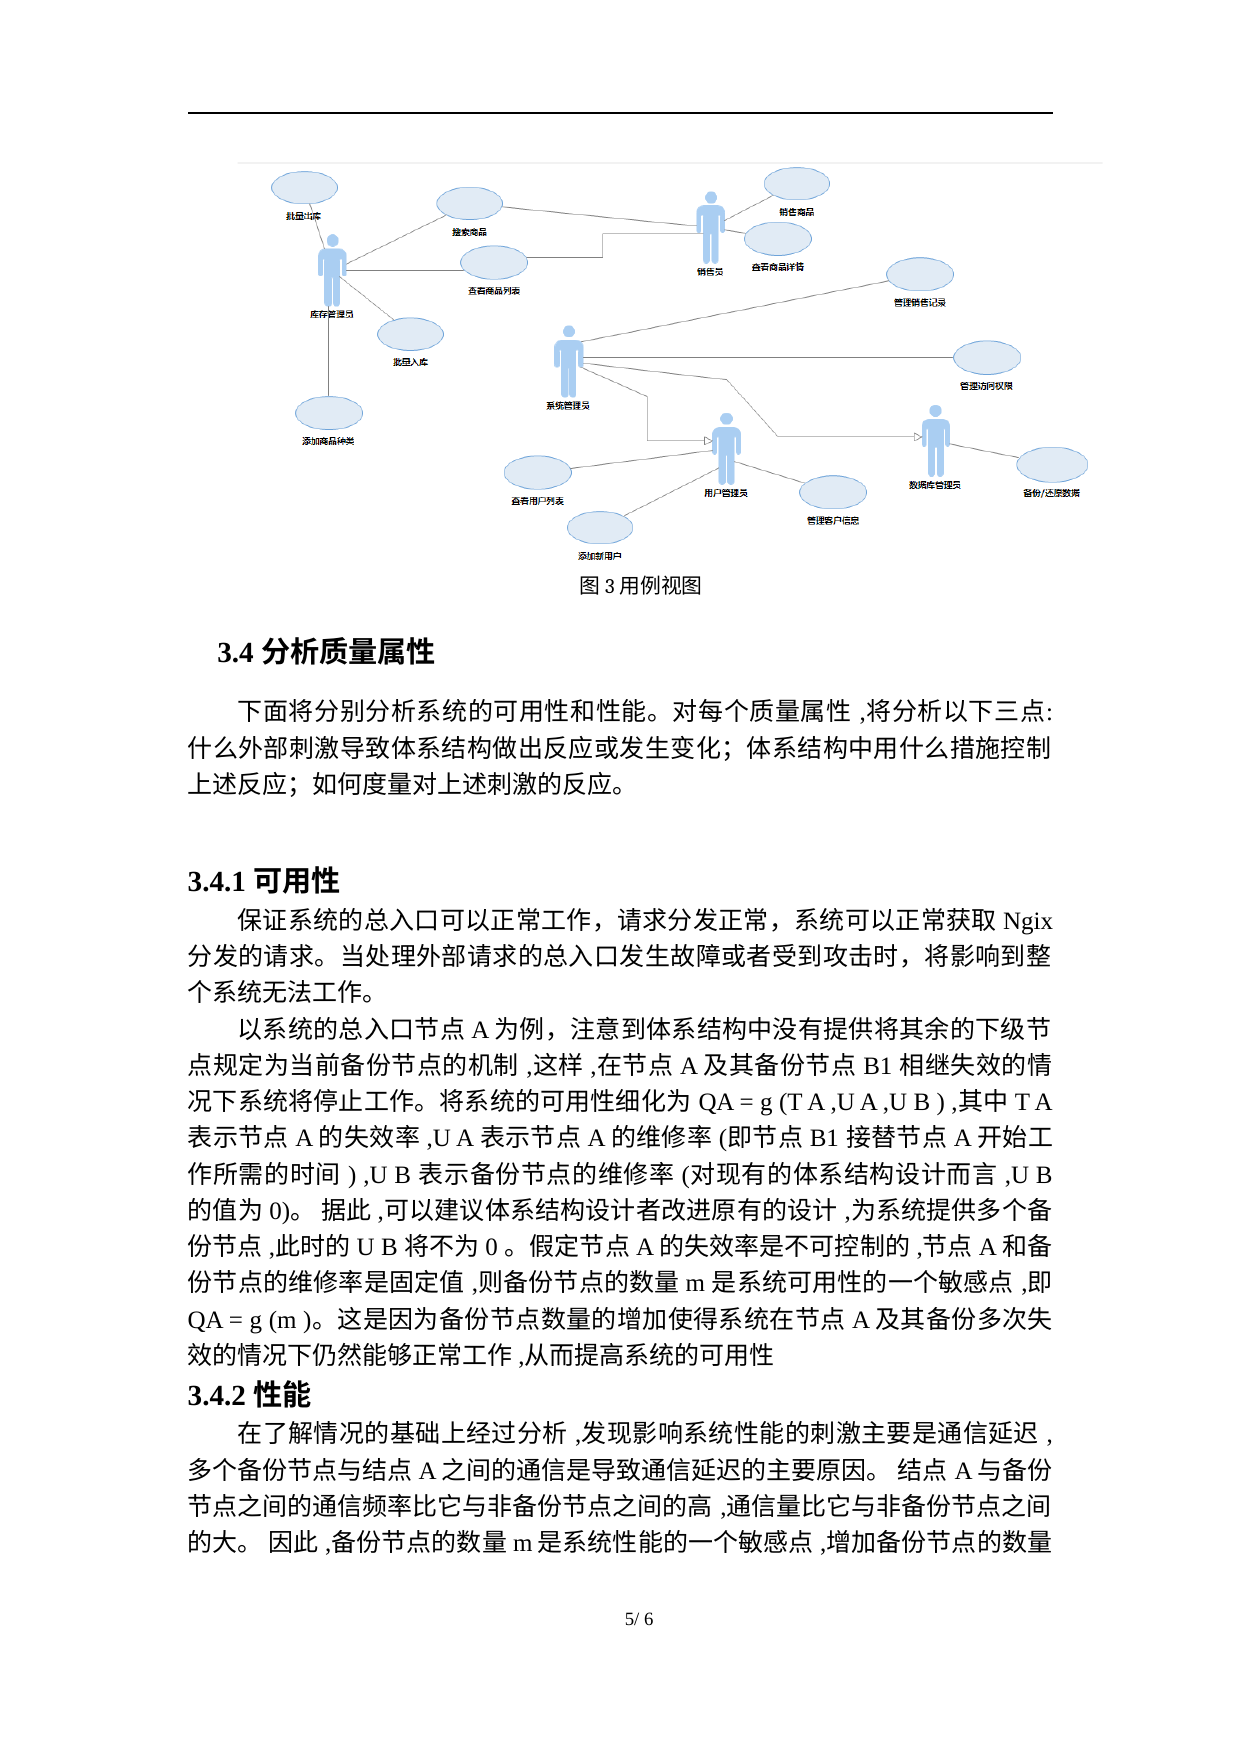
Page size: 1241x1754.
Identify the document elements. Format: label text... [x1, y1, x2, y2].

subtitle 性能 [187, 1372, 1053, 1414]
picture [237, 162, 1103, 570]
subtitle 分析质量属性 [217, 628, 1053, 671]
text 保证系统的总入口可以正常工作，请求分发正常，系统可以正常获取Ngix分发的请求。当处理外部请求的总入口发生故障或者受到攻击时，将影响到整个系统无法工作。 [187, 900, 1053, 1009]
text 下面将分别分析系统的可用性和性能。对每个质量属性 ,将分析以下三点: 什么外部刺激导致体系结构做出反应或发生变化；体系结构中用什么措施控制上述反应；如何度量对上述刺激的反应。 [187, 692, 1053, 801]
text 图 3 用例视图 [187, 569, 1053, 599]
subtitle 可用性 [187, 858, 1053, 900]
